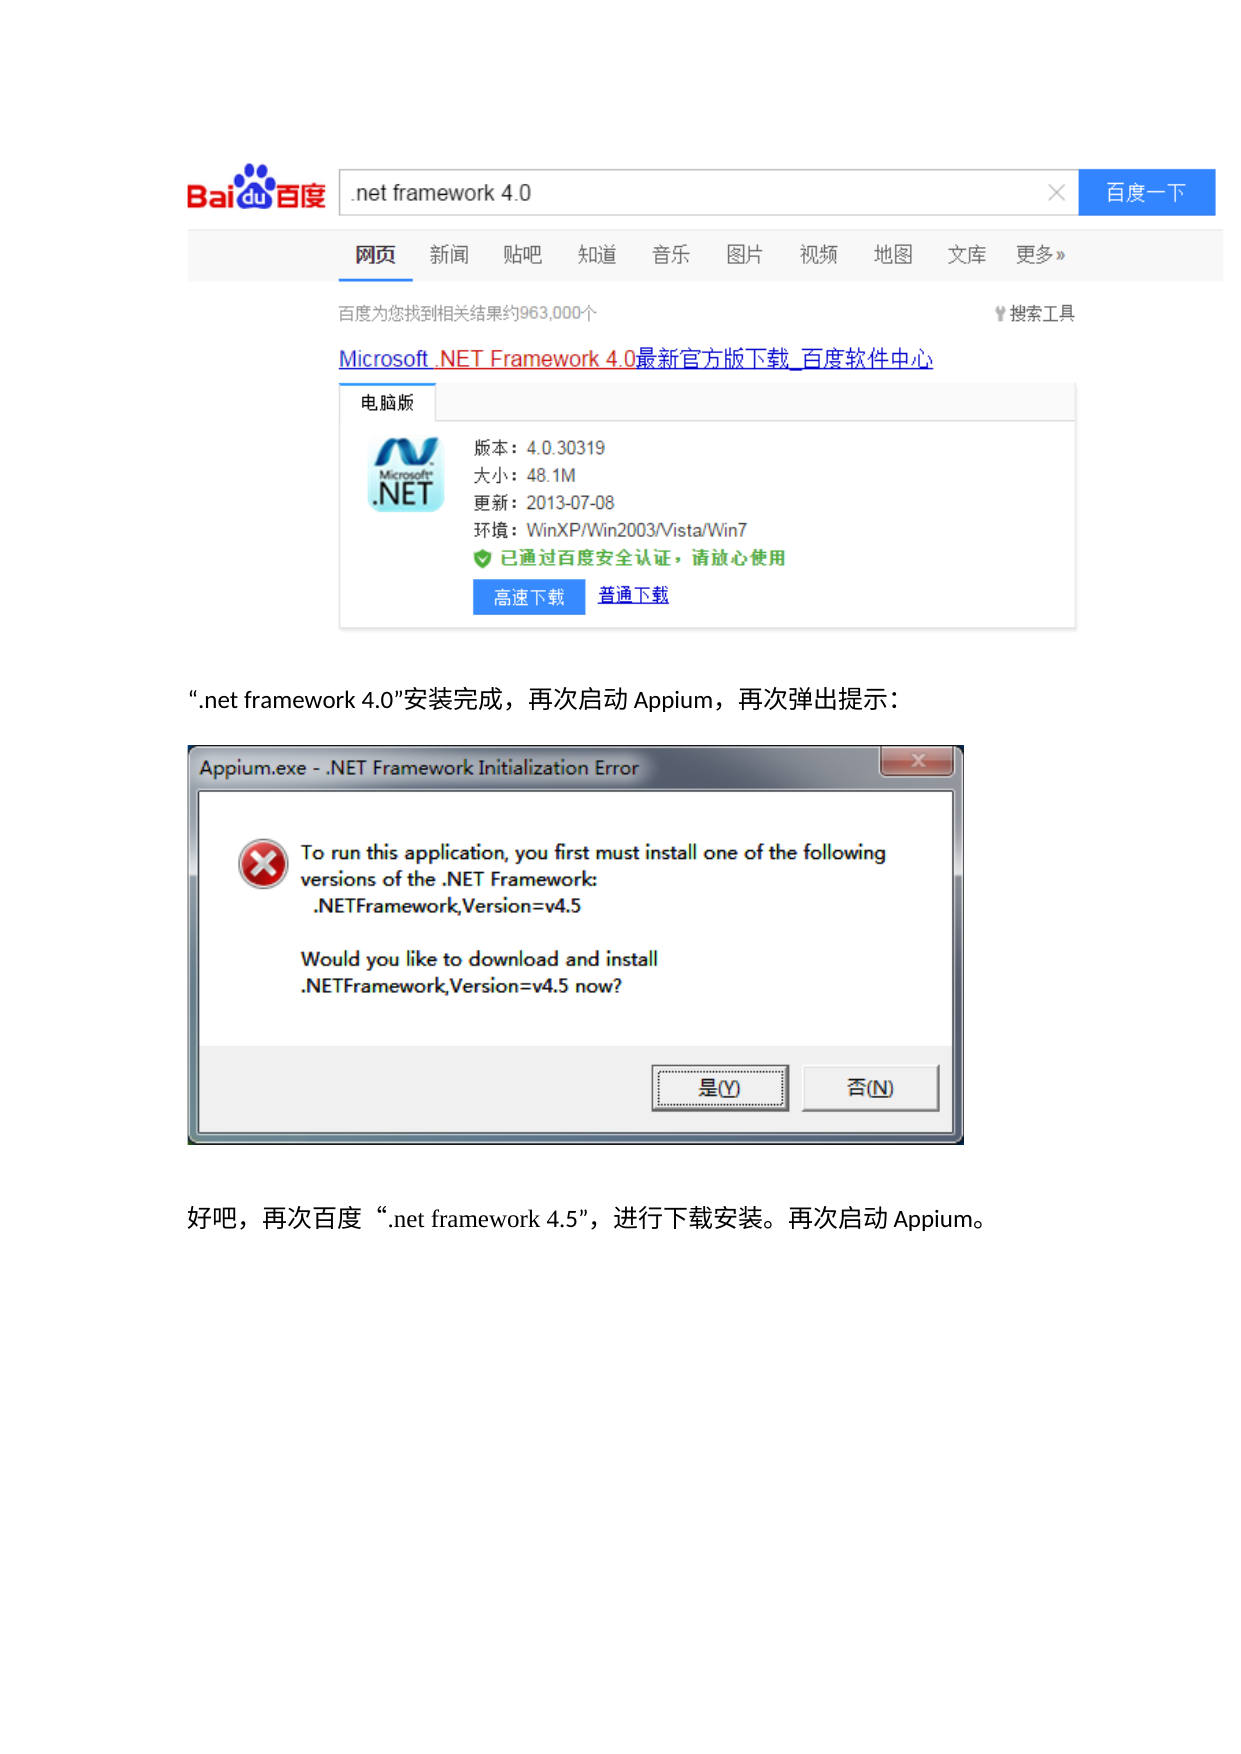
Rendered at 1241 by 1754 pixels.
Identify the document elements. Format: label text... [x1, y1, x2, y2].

picture [187, 745, 964, 1145]
picture [187, 162, 1224, 637]
text “.net framework 4.0”安装完成，再次启动Appium，再次弹出提示： [187, 665, 1053, 730]
text 好吧，再次百度“.net framework 4.5”，进行下载安装。再次启动Appium。 [187, 1184, 1053, 1249]
